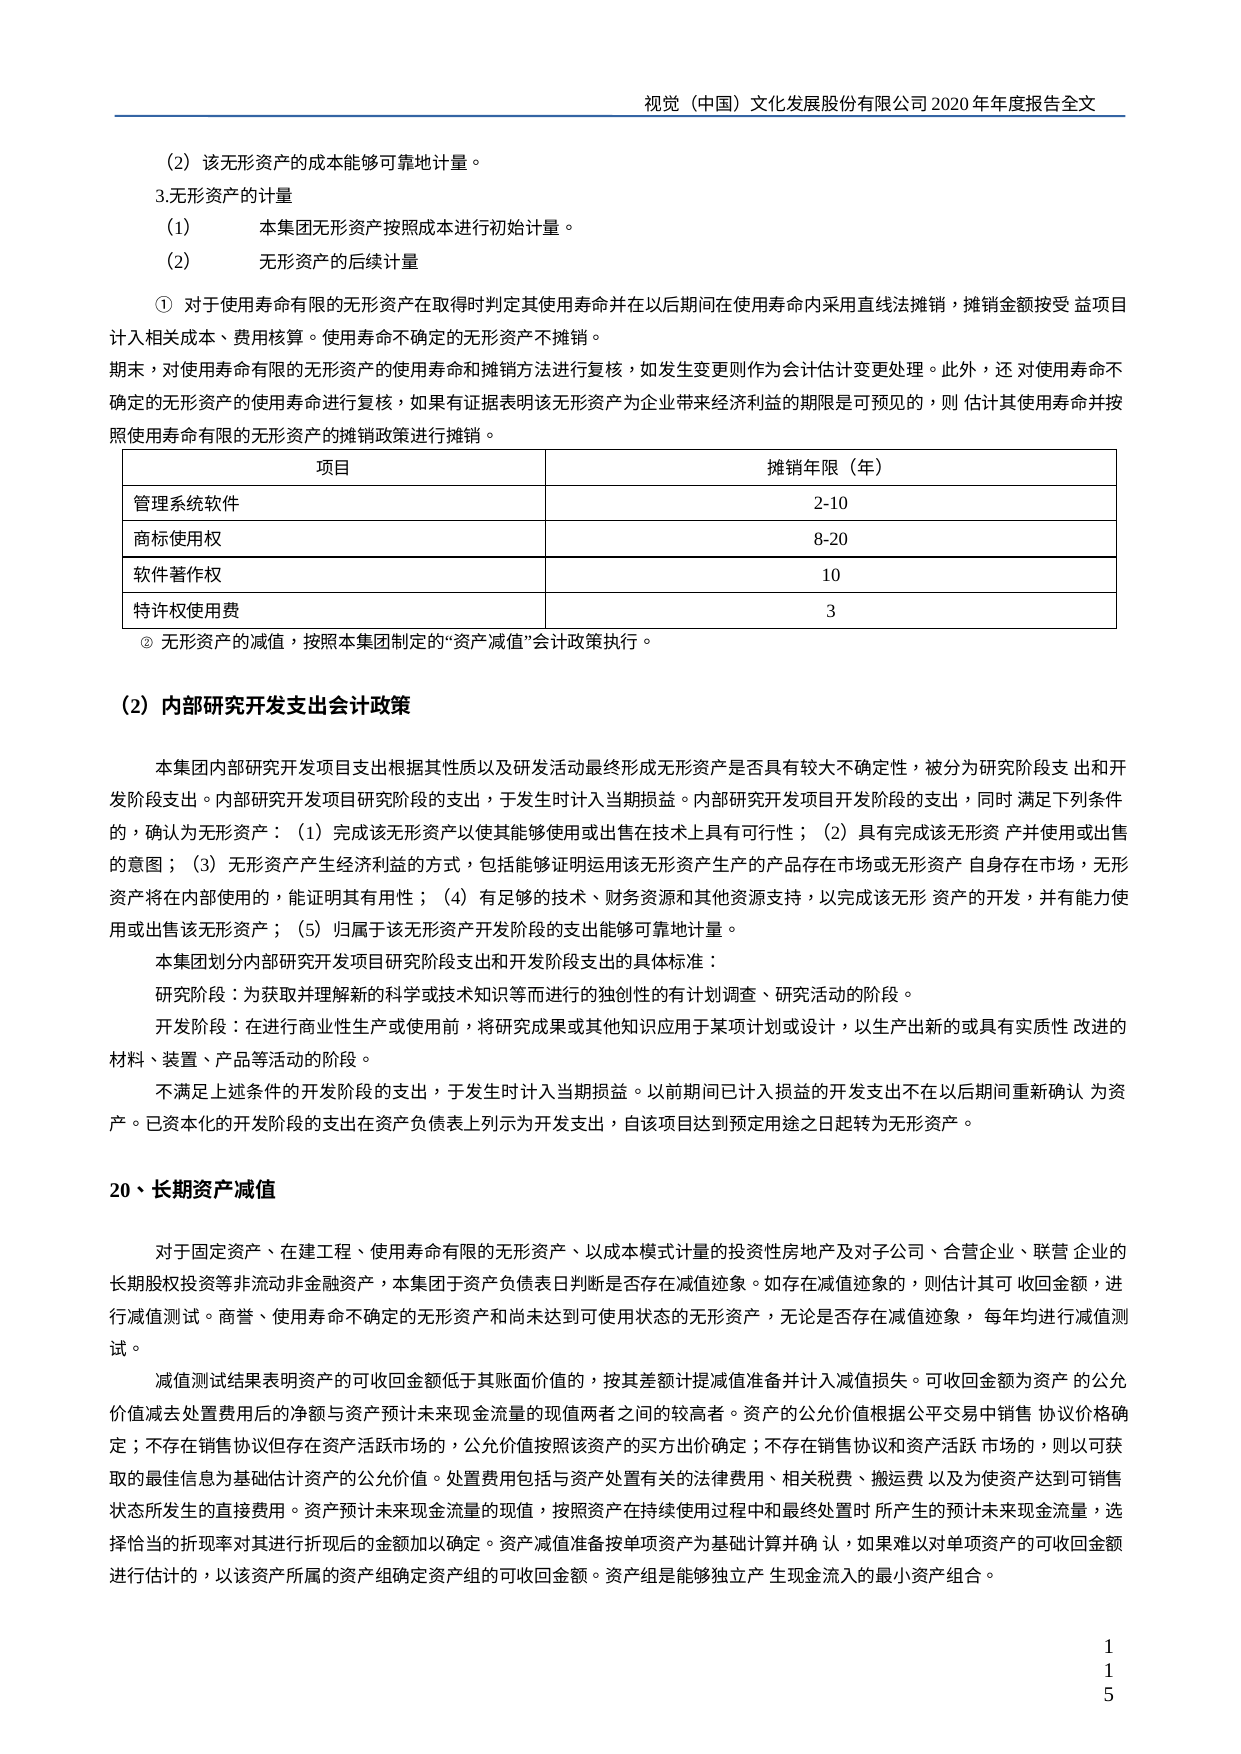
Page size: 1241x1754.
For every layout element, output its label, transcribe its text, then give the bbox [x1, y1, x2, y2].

text 3.无形资产的计量 [109, 176, 1129, 208]
text ②无形资产的减值，按照本集团制定的“资产减值”会计政策执行。 [140, 629, 1129, 653]
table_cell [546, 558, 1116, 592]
list 对于使用寿命有限的无形资产在取得时判定其使用寿命并在以后期间在使用寿命内采用直线法摊销，摊销金额按受 益项目计入相关成本、费用核算。使用寿命不确定的无形资产不摊销。 [109, 286, 1129, 351]
text 本集团内部研究开发项目支出根据其性质以及研发活动最终形成无形资产是否具有较大不确定性，被分为研究阶段支 出和开发阶段支出。内部研究开发项目研究阶段的支出，于发生时计入当期损益。内部研究开发项目开发阶段的支出，同时 满足下列条件的，确认为无形资产：（1）完成该无形资产以使其能够使用或出售在技术上具有可行性；（2）具有完成该无形资 产并使用或出售的意图；（3）无形资产产生经济利益的方式，包括能够证明运用该无形资产生产的产品存在市场或无形资产 自身存在市场，无形资产将在内部使用的，能证明其有用性；（4）有足够的技术、财务资源和其他资源支持，以完成该无形 资产的开发，并有能力使用或出售该无形资产；（5）归属于该无形资产开发阶段的支出能够可靠地计量。 [109, 749, 1129, 943]
text 期末，对使用寿命有限的无形资产的使用寿命和摊销方法进行复核，如发生变更则作为会计估计变更处理。此外，还 对使用寿命不确定的无形资产的使用寿命进行复核，如果有证据表明该无形资产为企业带来经济利益的期限是可预见的，则 估计其使用寿命并按照使用寿命有限的无形资产的摊销政策进行摊销。 [109, 351, 1129, 449]
text 对于固定资产、在建工程、使用寿命有限的无形资产、以成本模式计量的投资性房地产及对子公司、合营企业、联营 企业的长期股权投资等非流动非金融资产，本集团于资产负债表日判断是否存在减值迹象。如存在减值迹象的，则估计其可 收回金额，进行减值测试。商誉、使用寿命不确定的无形资产和尚未达到可使用状态的无形资产，无论是否存在减值迹象， 每年均进行减值测试。 [109, 1232, 1129, 1362]
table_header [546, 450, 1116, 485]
text 本集团划分内部研究开发项目研究阶段支出和开发阶段支出的具体标准： [109, 943, 1129, 975]
text （2） 无形资产的后续计量 [109, 249, 1129, 273]
text 开发阶段：在进行商业性生产或使用前，将研究成果或其他知识应用于某项计划或设计，以生产出新的或具有实质性 改进的材料、装置、产品等活动的阶段。 [109, 1008, 1129, 1073]
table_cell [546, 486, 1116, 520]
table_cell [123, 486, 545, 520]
text 不满足上述条件的开发阶段的支出，于发生时计入当期损益。以前期间已计入损益的开发支出不在以后期间重新确认 为资产。已资本化的开发阶段的支出在资产负债表上列示为开发支出，自该项目达到预定用途之日起转为无形资产。 [109, 1073, 1129, 1137]
text （1） 本集团无形资产按照成本进行初始计量。 [109, 208, 1129, 241]
text 研究阶段：为获取并理解新的科学或技术知识等而进行的独创性的有计划调查、研究活动的阶段。 [109, 975, 1129, 1008]
text （2）该无形资产的成本能够可靠地计量。 [109, 143, 1129, 176]
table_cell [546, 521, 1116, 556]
text 减值测试结果表明资产的可收回金额低于其账面价值的，按其差额计提减值准备并计入减值损失。可收回金额为资产 的公允价值减去处置费用后的净额与资产预计未来现金流量的现值两者之间的较高者。资产的公允价值根据公平交易中销售 协议价格确定；不存在销售协议但存在资产活跃市场的，公允价值按照该资产的买方出价确定；不存在销售协议和资产活跃 市场的，则以可获取的最佳信息为基础估计资产的公允价值。处置费用包括与资产处置有关的法律费用、相关税费、搬运费 以及为使资产达到可销售状态所发生的直接费用。资产预计未来现金流量的现值，按照资产在持续使用过程中和最终处置时 所产生的预计未来现金流量，选择恰当的折现率对其进行折现后的金额加以确定。资产减值准备按单项资产为基础计算并确 认，如果难以对单项资产的可收回金额进行估计的，以该资产所属的资产组确定资产组的可收回金额。资产组是能够独立产 生现金流入的最小资产组合。 [109, 1362, 1129, 1589]
text （2）内部研究开发支出会计政策 [109, 691, 1129, 719]
text 20、长期资产减值 [109, 1175, 1129, 1203]
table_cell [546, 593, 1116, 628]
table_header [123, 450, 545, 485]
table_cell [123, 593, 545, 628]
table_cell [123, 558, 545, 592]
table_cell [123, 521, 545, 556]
